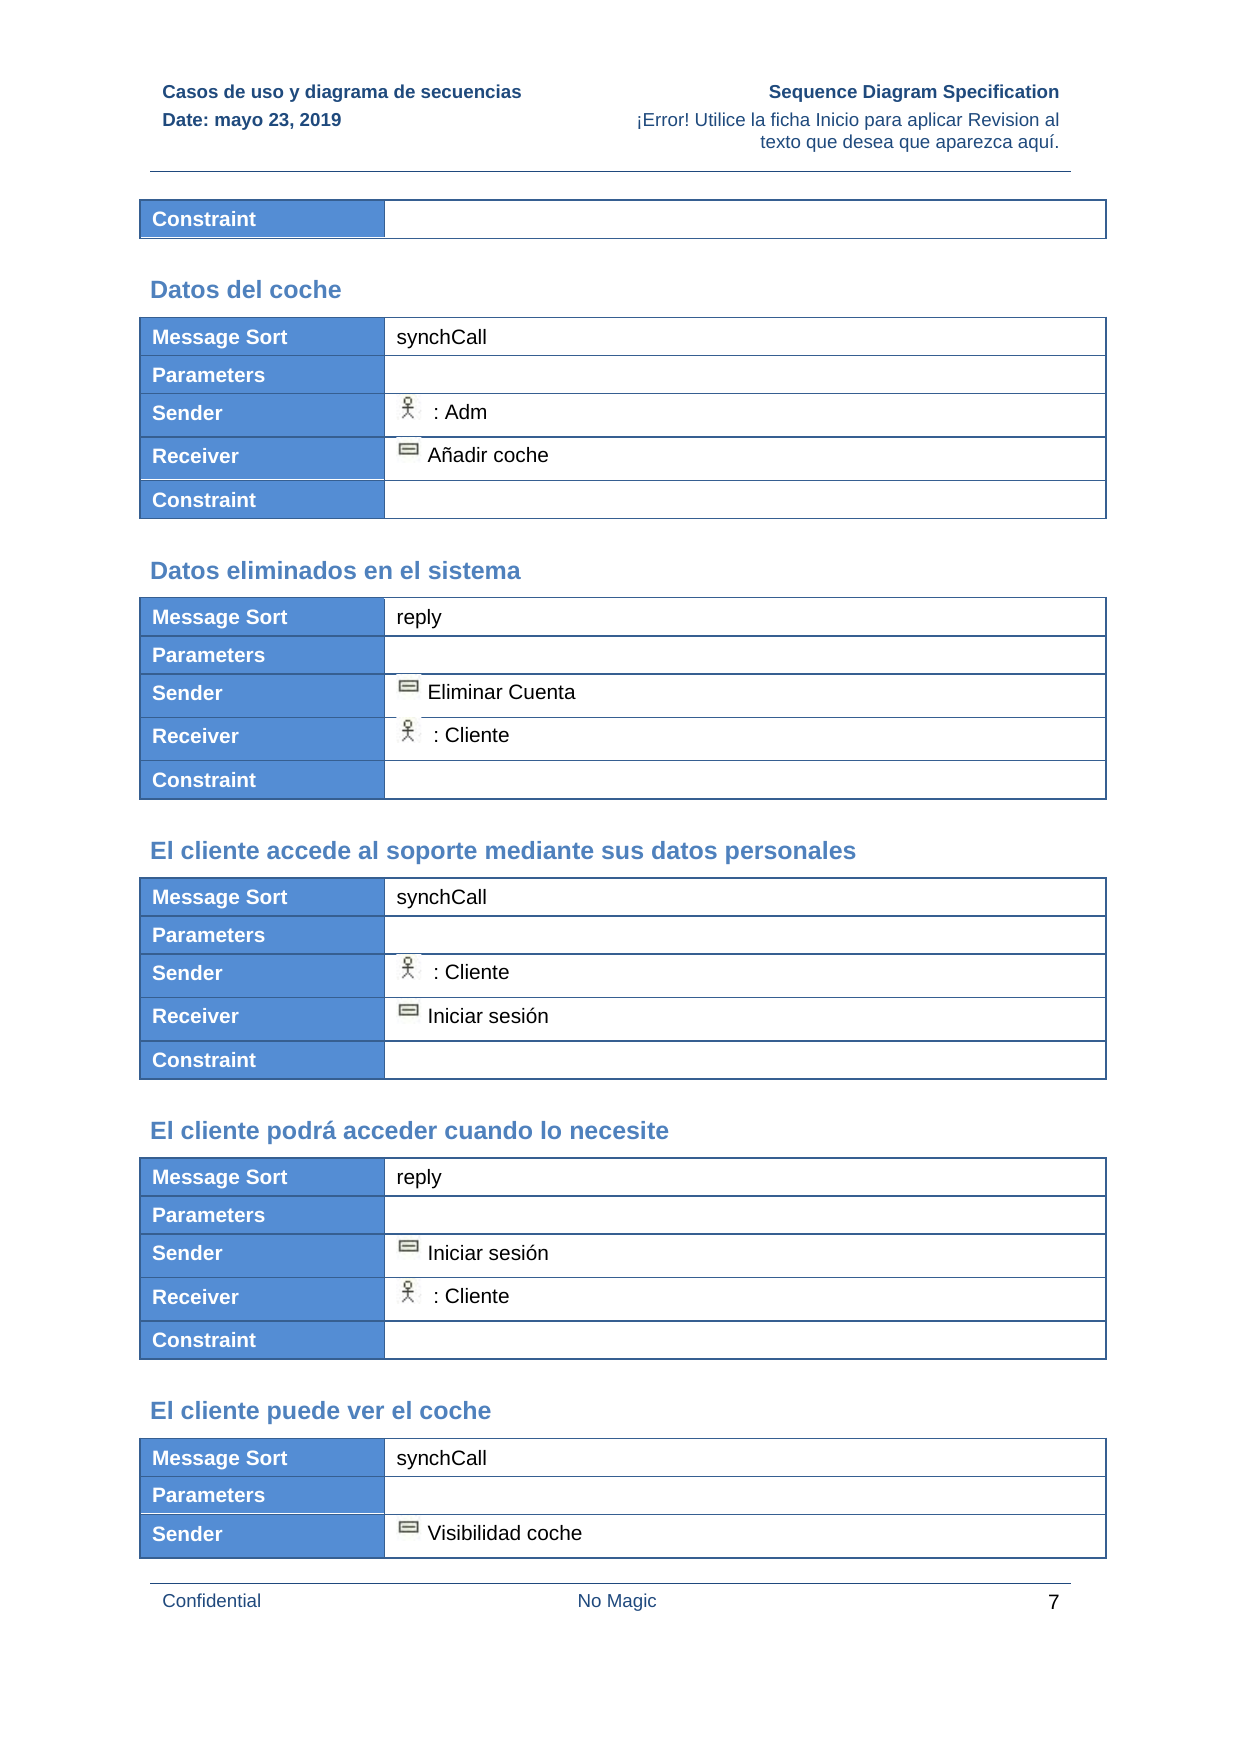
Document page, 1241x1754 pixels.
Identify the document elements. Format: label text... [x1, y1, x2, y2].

table_cell Visibilidad coche [385, 1515, 1105, 1557]
table_cell Constraint [141, 481, 384, 518]
table_cell Constraint [141, 1322, 384, 1358]
table_cell Añadir coche [385, 438, 1105, 479]
picture [396, 1515, 422, 1541]
table_cell Eliminar Cuenta [385, 675, 1105, 716]
table_cell Constraint [141, 201, 384, 237]
picture [396, 998, 422, 1024]
table_cell [385, 761, 1105, 798]
table_cell [385, 1477, 1105, 1513]
table_header synchCall [385, 879, 1105, 915]
table_cell Parameters [141, 1197, 384, 1233]
table_cell [385, 637, 1105, 673]
picture [396, 954, 422, 980]
table_header reply [385, 1159, 1105, 1195]
table_cell Sender [141, 394, 384, 436]
subtitle Datos del coche [150, 275, 1090, 304]
table_cell Sender [141, 1515, 384, 1557]
table_cell [385, 1322, 1105, 1358]
table_header Message Sort [141, 1159, 384, 1195]
table_header synchCall [385, 318, 1105, 355]
table_cell Parameters [141, 637, 384, 673]
table_cell [385, 917, 1105, 953]
table_cell [385, 481, 1105, 518]
table_cell Constraint [141, 761, 384, 798]
table_cell Receiver [141, 718, 384, 760]
table_cell : Cliente [385, 718, 1105, 760]
table_header Message Sort [141, 1439, 384, 1476]
table_cell Sender [141, 675, 384, 716]
table_cell Receiver [141, 438, 384, 479]
picture [396, 1235, 422, 1260]
table_cell [385, 1197, 1105, 1233]
table_cell Receiver [141, 998, 384, 1040]
table_cell Parameters [141, 1477, 384, 1513]
table_cell Constraint [141, 1042, 384, 1078]
subtitle El cliente accede al soporte mediante sus datos personales [150, 836, 1090, 864]
table_cell Sender [141, 955, 384, 997]
table_header Message Sort [141, 598, 384, 635]
picture [396, 437, 422, 463]
subtitle Datos eliminados en el sistema [150, 556, 1090, 584]
table_cell [385, 1042, 1105, 1078]
table_cell [385, 356, 1105, 393]
table_cell Iniciar sesión [385, 998, 1105, 1040]
table_cell Receiver [141, 1278, 384, 1320]
picture [396, 674, 422, 700]
table_cell Parameters [141, 917, 384, 953]
table_cell Iniciar sesión [385, 1235, 1105, 1277]
table_cell : Adm [385, 394, 1105, 436]
table_cell Parameters [141, 356, 384, 393]
table_cell Sender [141, 1235, 384, 1277]
table_cell : Cliente [385, 955, 1105, 997]
subtitle El cliente podrá acceder cuando lo necesite [150, 1116, 1090, 1145]
table_header reply [385, 598, 1105, 635]
table_cell : Cliente [385, 1278, 1105, 1320]
table_cell [385, 201, 1105, 237]
table_header synchCall [385, 1439, 1105, 1476]
table_header Message Sort [141, 318, 384, 355]
picture [396, 717, 422, 743]
picture [396, 1278, 422, 1304]
picture [396, 394, 422, 420]
subtitle El cliente puede ver el coche [150, 1396, 1090, 1425]
table_header Message Sort [141, 879, 384, 915]
